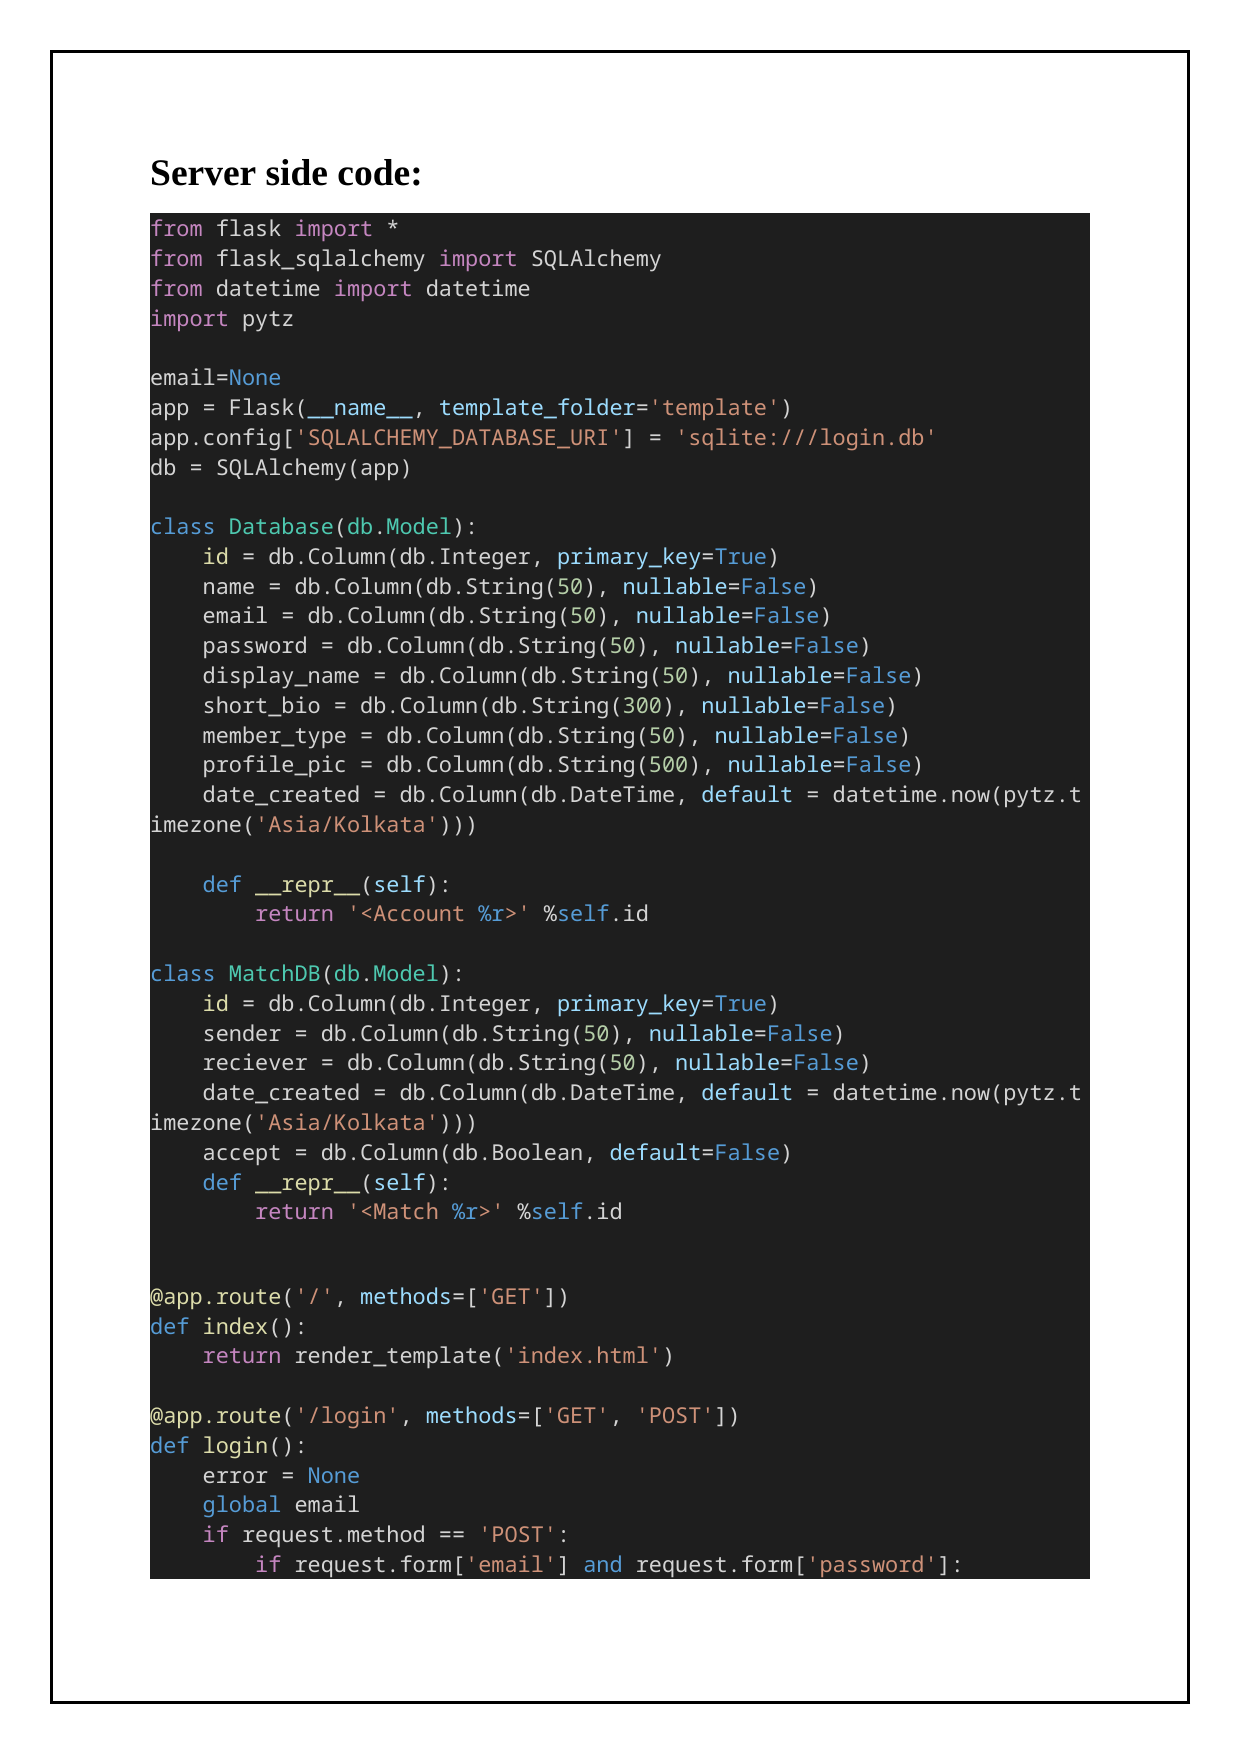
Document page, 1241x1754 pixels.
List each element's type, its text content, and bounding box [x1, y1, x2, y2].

text sender = db.Column(db.String(50), nullable=False) [150, 1018, 1090, 1047]
text email = db.Column(db.String(50), nullable=False) [150, 601, 1090, 630]
text def __repr__(self): [150, 1167, 1090, 1196]
text class MatchDB(db.Model): [150, 958, 1090, 988]
text def index(): [150, 1311, 1090, 1341]
text display_name = db.Column(db.String(50), nullable=False) [150, 660, 1090, 690]
text password = db.Column(db.String(50), nullable=False) [150, 630, 1090, 660]
text email=None [150, 362, 1090, 392]
text if request.method == 'POST': [150, 1519, 1090, 1549]
text id = db.Column(db.Integer, primary_key=True) [150, 541, 1090, 571]
text return render_template('index.html') [150, 1341, 1090, 1370]
text from datetime import datetime [150, 273, 1090, 303]
text name = db.Column(db.String(50), nullable=False) [150, 571, 1090, 601]
text date_created = db.Column(db.DateTime, default = datetime.now(pytz.timezone('Asia/Kolkata'))) [150, 1077, 1090, 1137]
text member_type = db.Column(db.String(50), nullable=False) [150, 720, 1090, 749]
text app.config['SQLALCHEMY_DATABASE_URI'] = 'sqlite:///login.db' [150, 422, 1090, 452]
text db = SQLAlchemy(app) [150, 452, 1090, 481]
text def __repr__(self): [150, 869, 1090, 898]
text return '<Match %r>' %self.id [150, 1196, 1090, 1226]
text Server side code: [150, 150, 1090, 193]
text id = db.Column(db.Integer, primary_key=True) [150, 988, 1090, 1018]
text profile_pic = db.Column(db.String(500), nullable=False) [150, 749, 1090, 779]
text class Database(db.Model): [150, 511, 1090, 541]
text @app.route('/', methods=['GET']) [150, 1281, 1090, 1311]
text from flask import * [150, 213, 1090, 243]
text app = Flask(__name__, template_folder='template') [150, 392, 1090, 422]
text global email [150, 1489, 1090, 1519]
text if request.form['email'] and request.form['password']: [150, 1549, 1090, 1579]
text reciever = db.Column(db.String(50), nullable=False) [150, 1047, 1090, 1077]
text from flask_sqlalchemy import SQLAlchemy [150, 243, 1090, 273]
text short_bio = db.Column(db.String(300), nullable=False) [150, 690, 1090, 720]
text return '<Account %r>' %self.id [150, 898, 1090, 928]
text @app.route('/login', methods=['GET', 'POST']) [150, 1400, 1090, 1430]
text def login(): [150, 1430, 1090, 1460]
text error = None [150, 1460, 1090, 1489]
text date_created = db.Column(db.DateTime, default = datetime.now(pytz.timezone('Asia/Kolkata'))) [150, 779, 1090, 839]
text accept = db.Column(db.Boolean, default=False) [150, 1137, 1090, 1167]
text import pytz [150, 303, 1090, 332]
